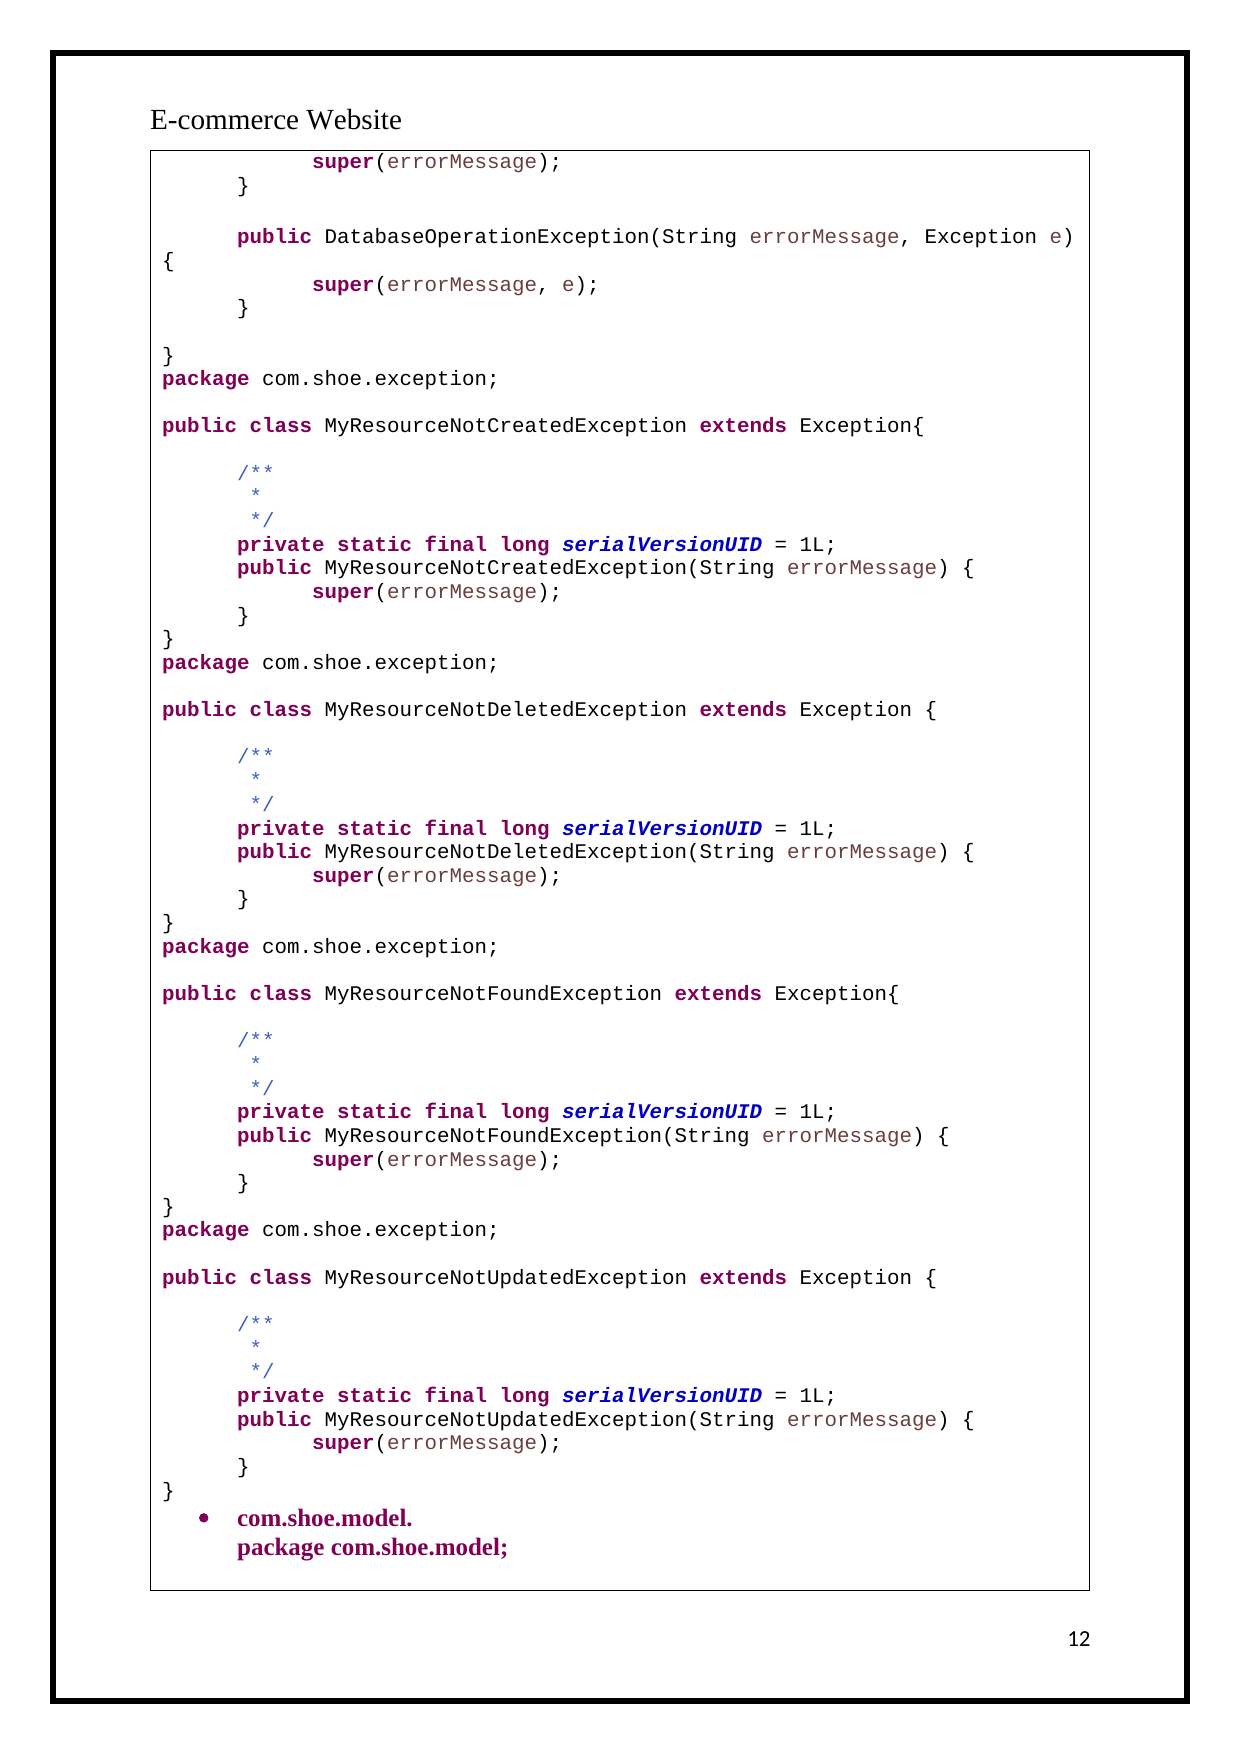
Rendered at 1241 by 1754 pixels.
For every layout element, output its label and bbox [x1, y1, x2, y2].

table_cell [151, 151, 1089, 1589]
